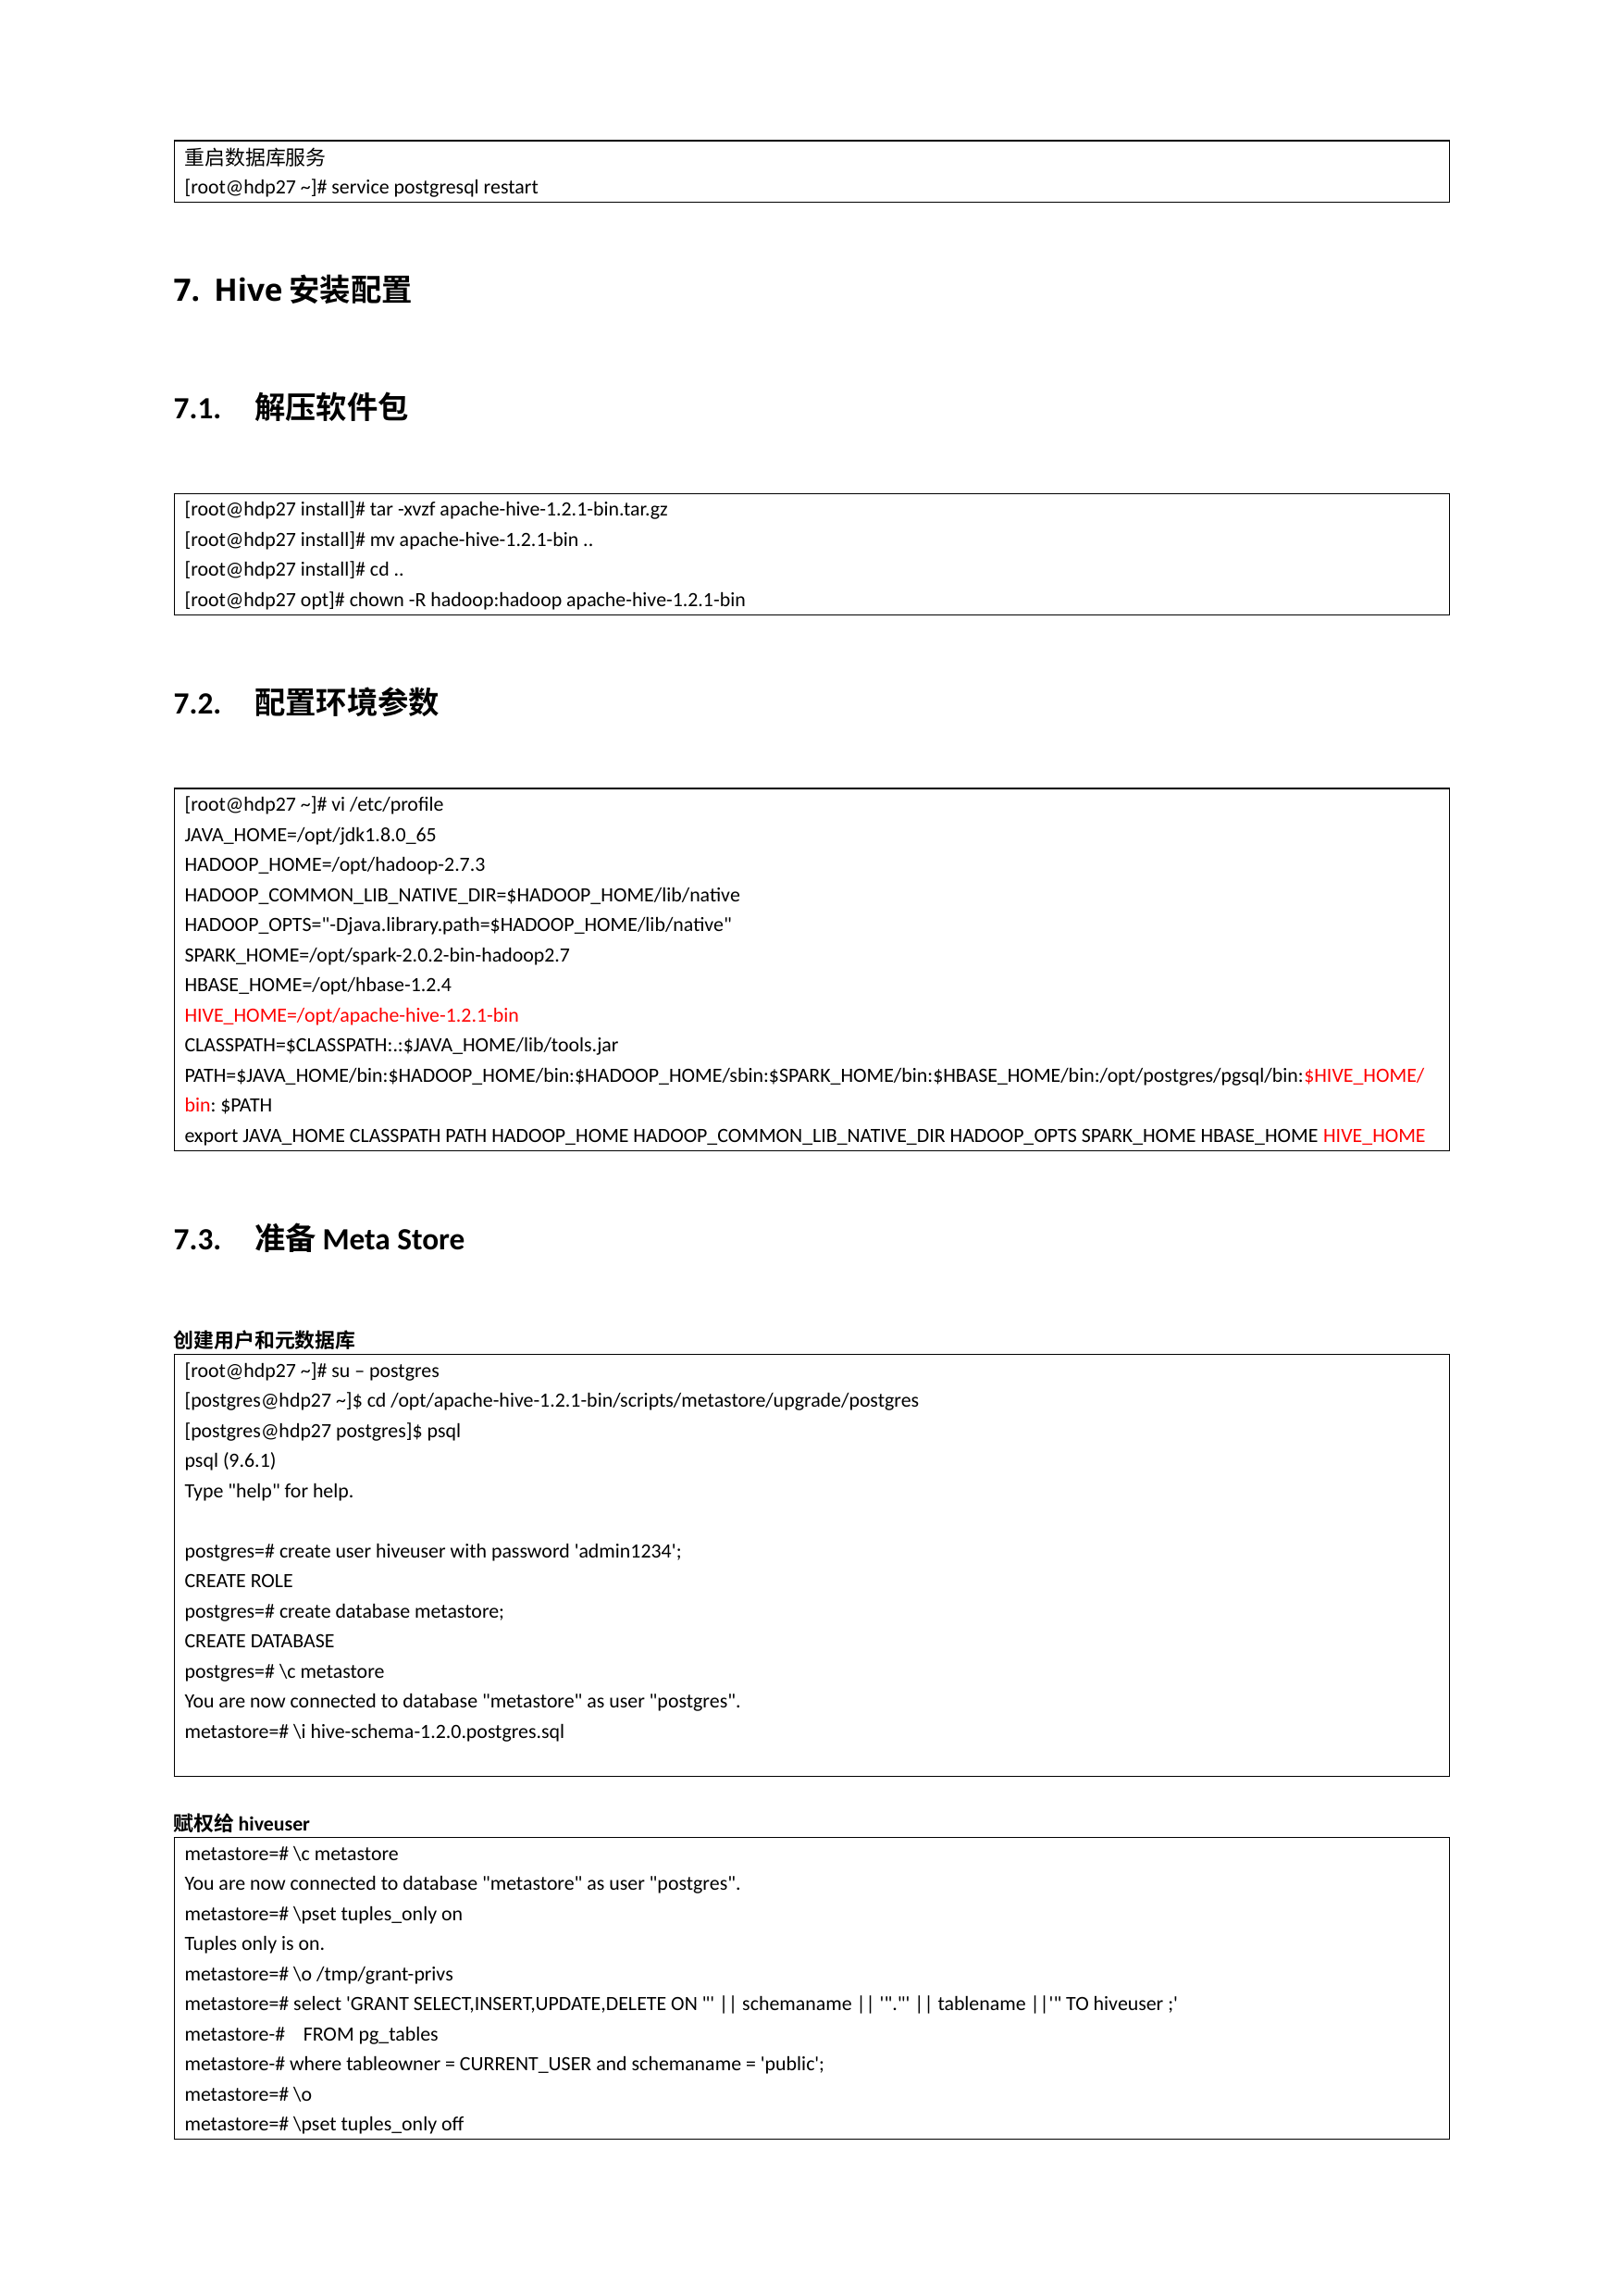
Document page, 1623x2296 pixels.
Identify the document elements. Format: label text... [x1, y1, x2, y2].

subtitle 配置环境参数 [173, 670, 1449, 730]
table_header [175, 142, 1449, 201]
subtitle 准备Meta Store [173, 1206, 1449, 1266]
text 创建用户和元数据库 [173, 1323, 1449, 1354]
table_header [175, 1838, 1449, 2139]
table_header [root@hdp27 ~]# su – postgres [postgres@hdp27 ~]$ cd /opt/apache-hive-1.2.1-bin/scripts/metastore/upgrade/postgres [postgres@hdp27 postgres]$ psql psql (9.6.1) Type "help" for help. postgres=# create user hiveuser with password 'admin1234'; CREATE ROLE postgres=# create database metastore; CREATE DATABASE postgres=# \c metastore You are now connected to database "metastore" as user "postgres". metastore=# \i hive-schema-1.2.0.postgres.sql [175, 1355, 1449, 1776]
table_header [root@hdp27 ~]# vi /etc/profile JAVA_HOME=/opt/jdk1.8.0_65 HADOOP_HOME=/opt/hadoop-2.7.3 HADOOP_COMMON_LIB_NATIVE_DIR=$HADOOP_HOME/lib/native HADOOP_OPTS="-Djava.library.path=$HADOOP_HOME/lib/native" SPARK_HOME=/opt/spark-2.0.2-bin-hadoop2.7 HBASE_HOME=/opt/hbase-1.2.4 HIVE_HOME=/opt/apache-hive-1.2.1-bin CLASSPATH=$CLASSPATH:.:$JAVA_HOME/lib/tools.jar PATH=$JAVA_HOME/bin:$HADOOP_HOME/bin:$HADOOP_HOME/sbin:$SPARK_HOME/bin:$HBASE_HOME/bin:/opt/postgres/pgsql/bin:$HIVE_HOME/bin: $PATH export JAVA_HOME CLASSPATH PATH HADOOP_HOME HADOOP_COMMON_LIB_NATIVE_DIR HADOOP_OPTS SPARK_HOME HBASE_HOME HIVE_HOME [175, 789, 1449, 1149]
text 赋权给hiveuser [173, 1806, 1449, 1837]
subtitle 解压软件包 [173, 375, 1449, 435]
table_header [root@hdp27 install]# tar -xvzf apache-hive-1.2.1-bin.tar.gz [root@hdp27 install]# mv apache-hive-1.2.1-bin .. [root@hdp27 install]# cd .. [root@hdp27 opt]# chown -R hadoop:hadoop apache-hive-1.2.1-bin [175, 494, 1449, 614]
subtitle Hive安装配置 [173, 257, 1449, 317]
